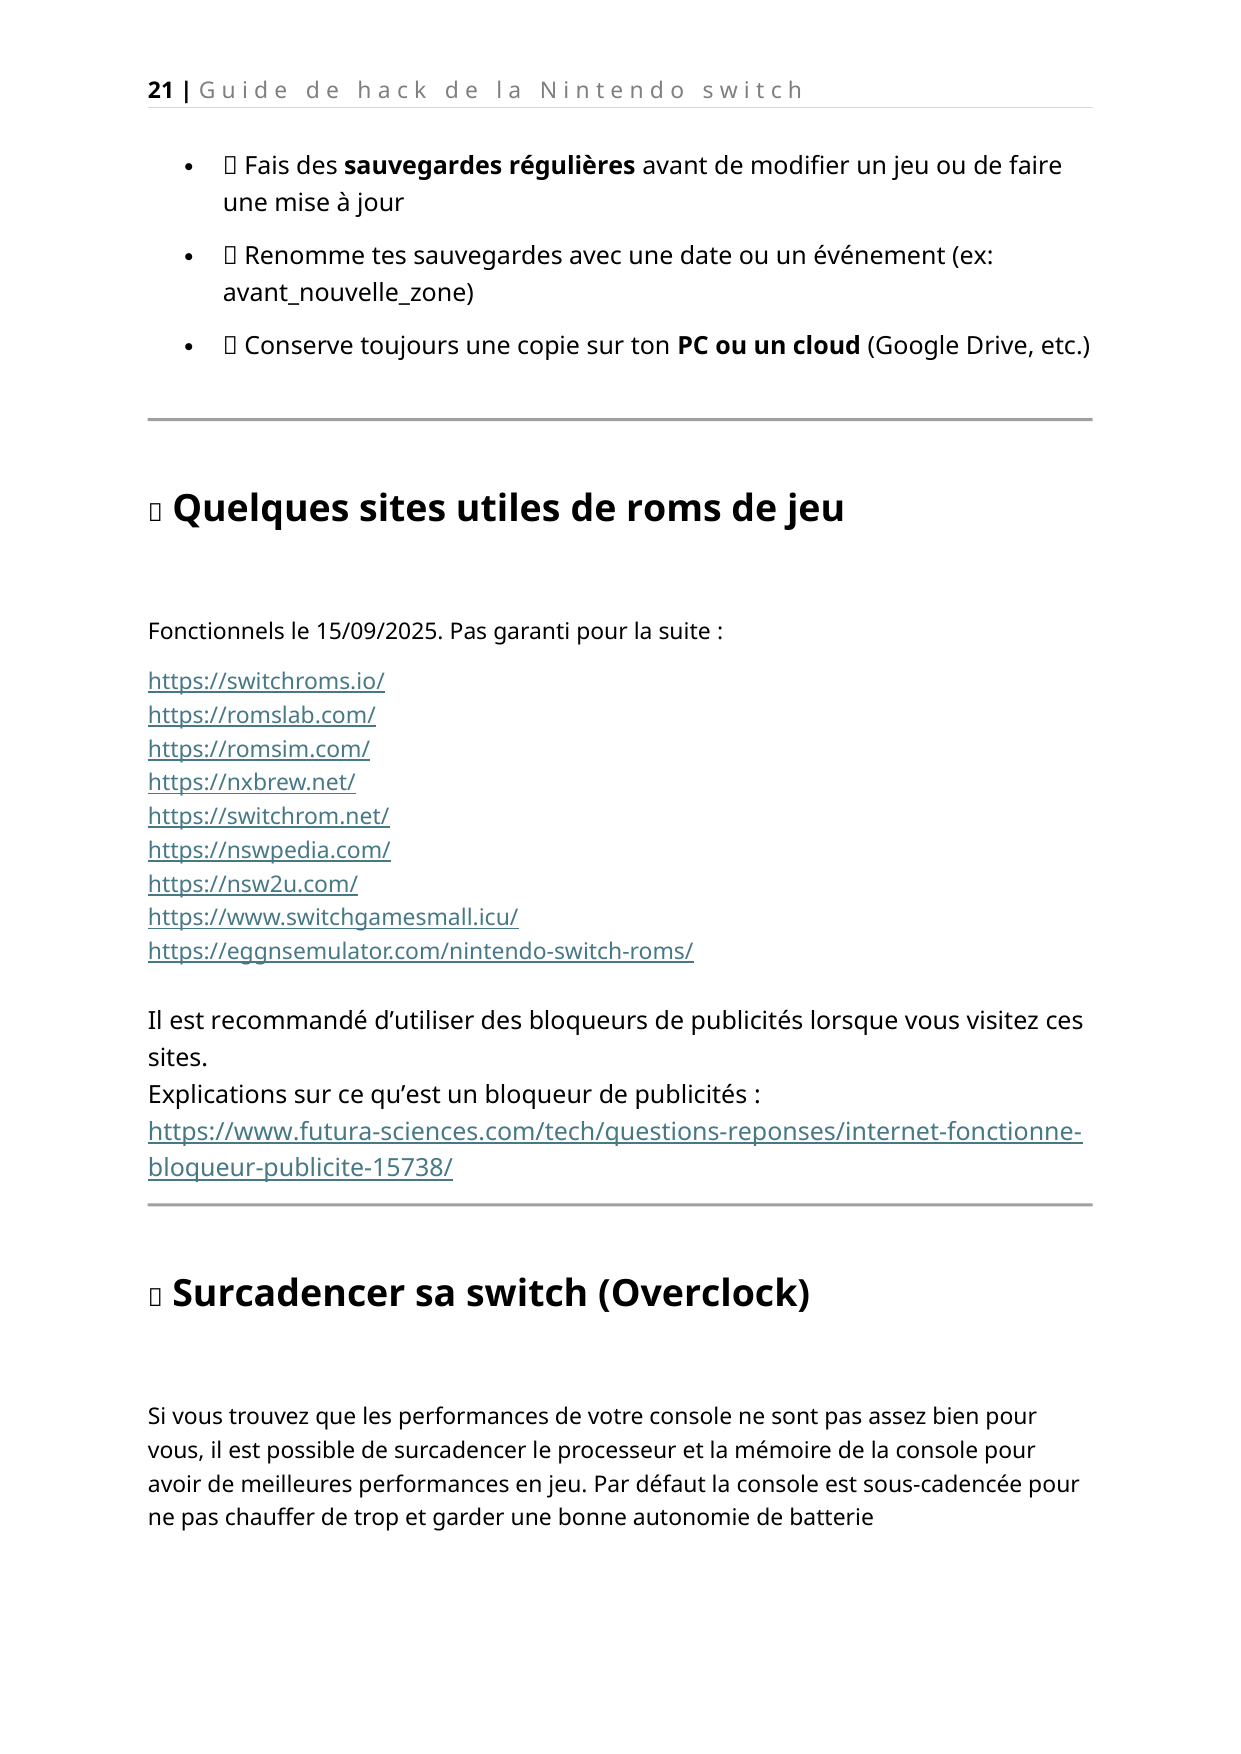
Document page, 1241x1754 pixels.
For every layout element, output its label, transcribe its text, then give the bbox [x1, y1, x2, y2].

list 🛟 Conserve toujours une copie sur ton PC ou un cloud (Google Drive, etc.) [185, 328, 1093, 362]
text ✅ Quelques sites utiles de roms de jeu [148, 481, 1093, 532]
text https://switchroms.io/ https://romslab.com/ https://romsim.com/ https://nxbrew.net/ https://switchrom.net/ https://nswpedia.com/ https://nsw2u.com/ https://www.switchgamesmall.icu/ https://eggnsemulator.com/nintendo-switch-roms/ Il est recommandé d’utiliser des bloqueurs de publicités lorsque vous visitez ces sites. Explications sur ce qu’est un bloqueur de publicités : https://www.futura-sciences.com/tech/questions-reponses/internet-fonctionne-bloqueur-publicite-15738/ [148, 665, 1093, 1184]
list 📂 Fais des sauvegardes régulières avant de modifier un jeu ou de faire une mise à jour [185, 148, 1093, 218]
text Si vous trouvez que les performances de votre console ne sont pas assez bien pour vous, il est possible de surcadencer le processeur et la mémoire de la console pour avoir de meilleures performances en jeu. Par défaut la console est sous-cadencée pour ne pas chauffer de trop et garder une bonne autonomie de batterie [148, 1346, 1093, 1532]
text Fonctionnels le 15/09/2025. Pas garanti pour la suite : [148, 561, 1093, 646]
list 📅 Renomme tes sauvegardes avec une date ou un événement (ex: avant_nouvelle_zone) [185, 238, 1093, 309]
text ✅ Surcadencer sa switch (Overclock) [148, 1266, 1093, 1317]
